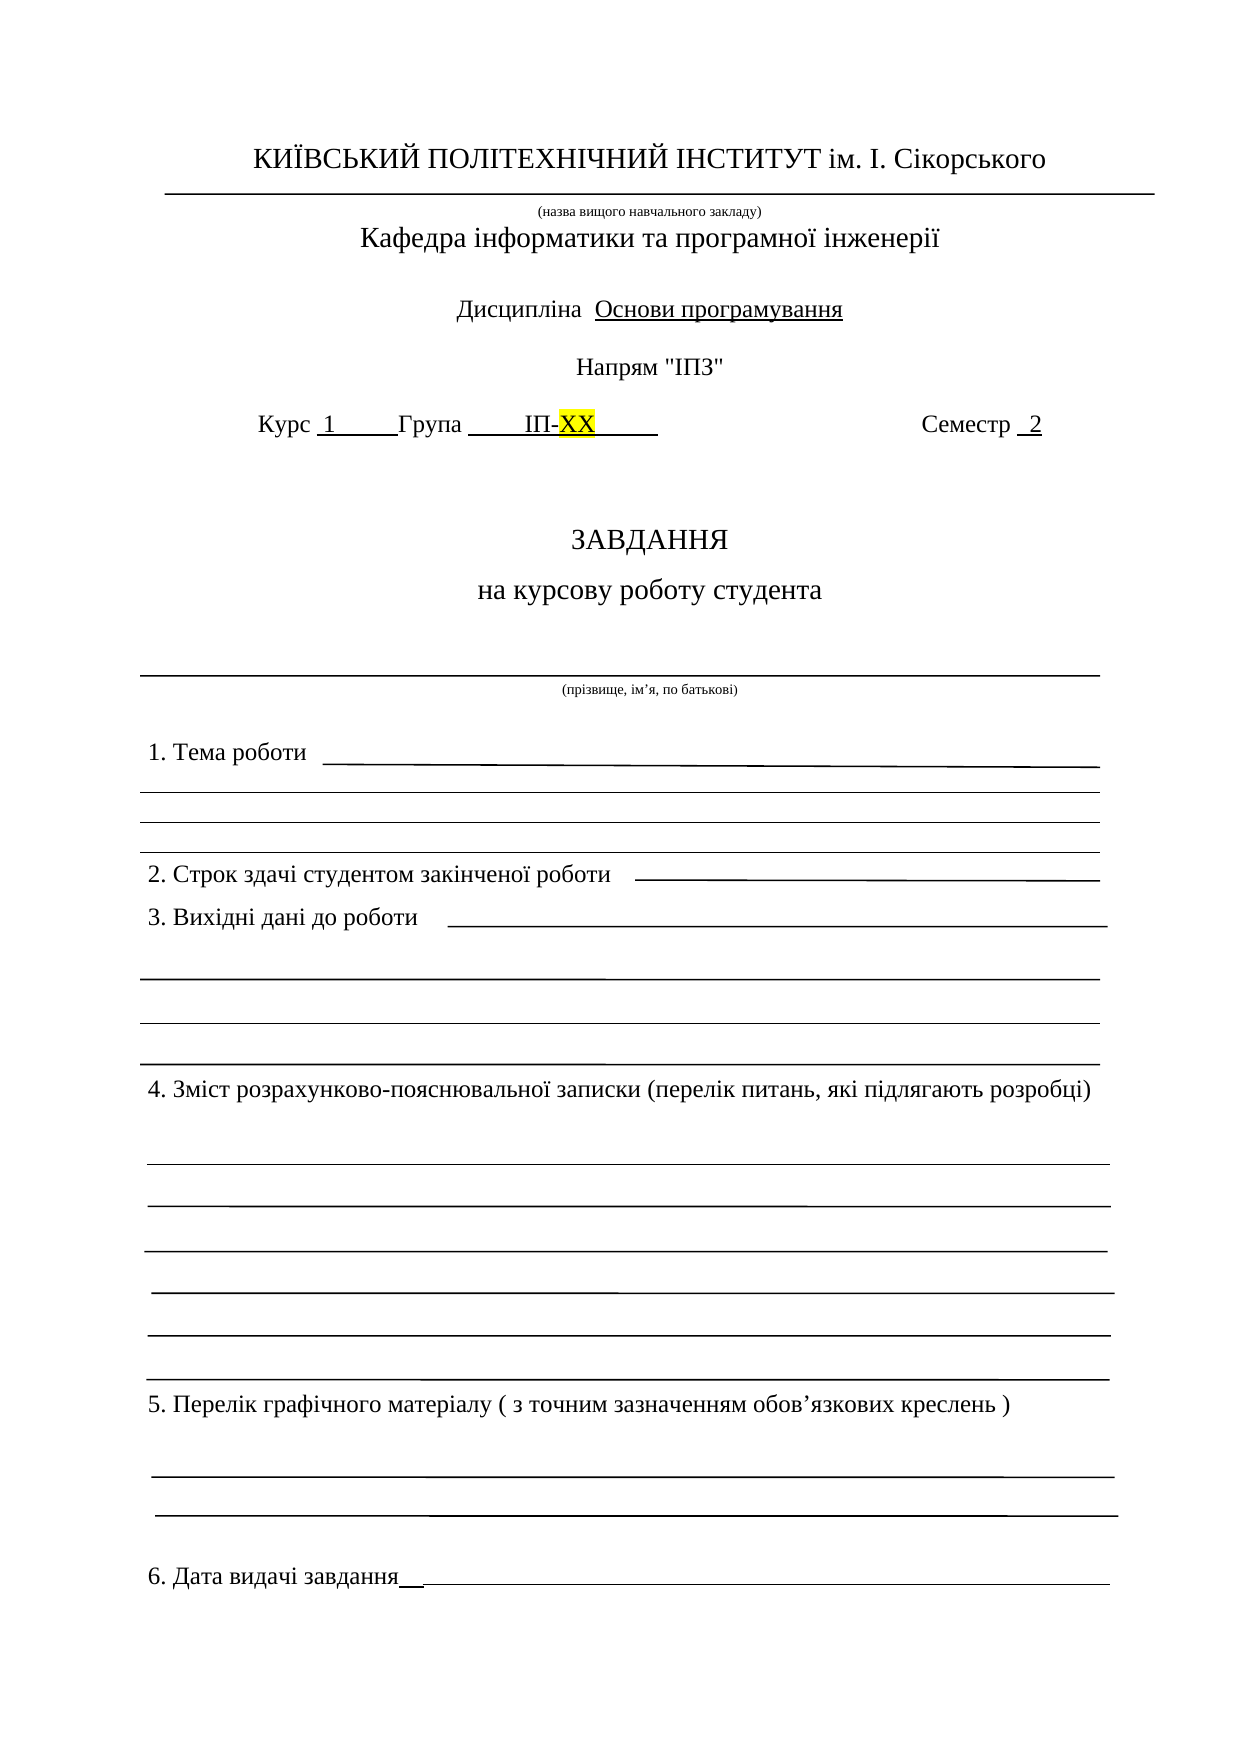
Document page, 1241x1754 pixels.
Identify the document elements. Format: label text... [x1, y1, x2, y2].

text Кафедра інформатики та програмної інженерії [148, 220, 1152, 253]
text на курсову роботу студента [148, 572, 1152, 606]
text 5. Перелік графічного матеріалу ( з точним зазначенням обов’язкових креслень ) [148, 1389, 1152, 1418]
text 2. Строк здачі студентом закінченої роботи [148, 859, 1152, 888]
text (прізвище, ім’я, по батькові) [148, 669, 1152, 697]
text (назва вищого навчального закладу) [148, 191, 1152, 220]
text 1. Тема роботи [148, 737, 1152, 766]
text ЗАВДАННЯ [148, 522, 1152, 556]
text Курс 1 Група ІП-ХХ Семестр 2 [595, 409, 1152, 438]
text Курс 1 Група ІП-ХХ Семестр 2 [148, 409, 559, 438]
text Напрям "ІПЗ" [148, 352, 1152, 381]
text 6. Дата видачі завдання [148, 1561, 1152, 1590]
text 3. Вихідні дані до роботи [148, 902, 1152, 931]
text КИЇВСЬКИЙ ПОЛІТЕХНІЧНИЙ ІНСТИТУТ ім. І. Сікорського [148, 141, 1152, 174]
text 4. Зміст розрахунково-пояснювальної записки (перелік питань, які підлягають розробці) [148, 1074, 1152, 1103]
text Дисципліна Основи програмування [148, 294, 1152, 323]
